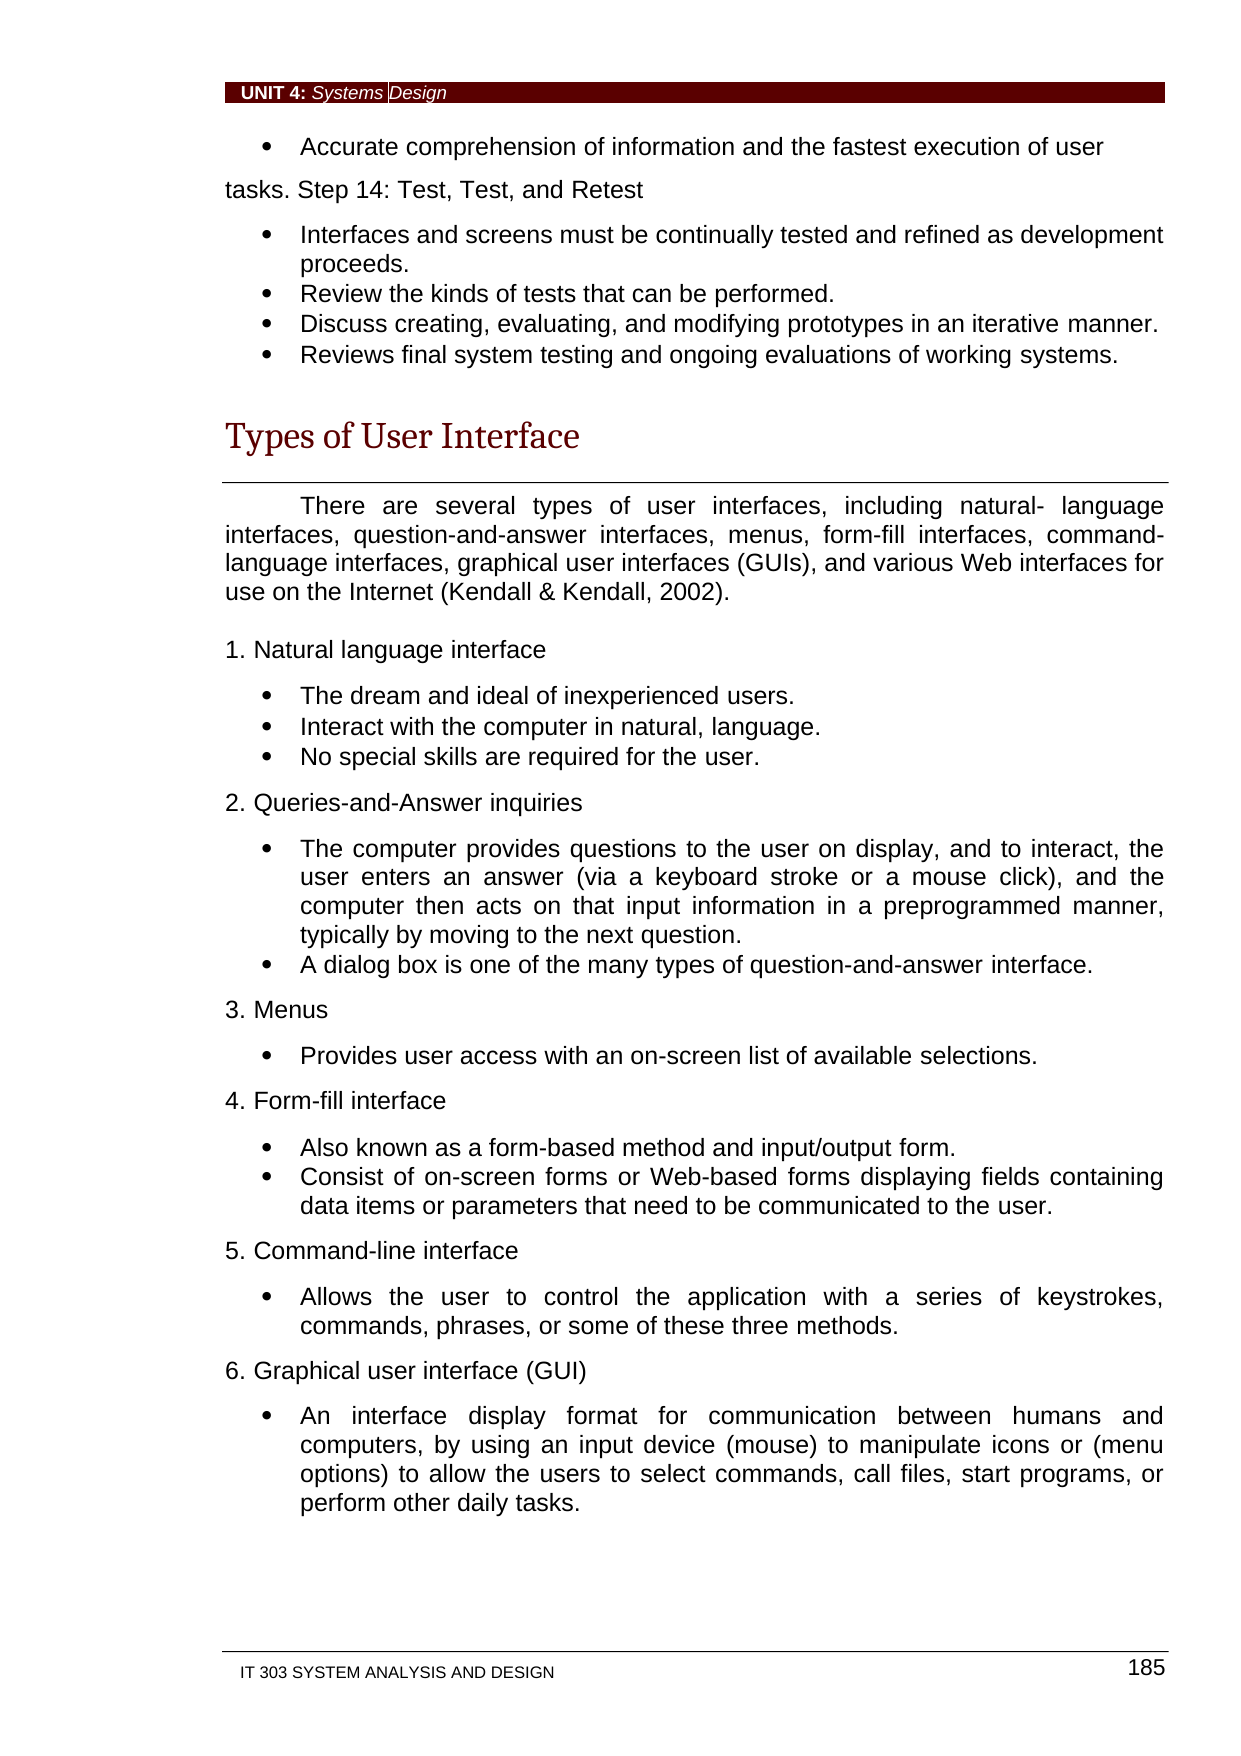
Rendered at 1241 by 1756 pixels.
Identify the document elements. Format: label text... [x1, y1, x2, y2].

list The dream and ideal of inexperienced users. [262, 680, 1240, 711]
list Graphical user interface (GUI) [225, 1356, 1240, 1384]
list Allows the user to control the application with a series of keystrokes, commands, phrases, or some of these three methods. [262, 1282, 1165, 1339]
list An interface display format for communication between humans and computers, by using an input device (mouse) to manipulate icons or (menu options) to allow the users to select commands, call files, start programs, or perform other daily tasks. [262, 1401, 1165, 1516]
list Command-line interface [225, 1236, 1240, 1265]
list Provides user access with an on-screen list of available selections. [262, 1041, 1240, 1070]
list No special skills are required for the user. [262, 741, 1240, 772]
list Accurate comprehension of information and the fastest execution of user tasks. Step 14: Test, Test, and Retest [225, 132, 1166, 204]
list Also known as a form-based method and input/output form. [262, 1132, 1240, 1162]
list Interact with the computer in natural, language. [262, 711, 1240, 741]
list Form-fill interface [225, 1086, 1240, 1115]
list Reviews final system testing and ongoing evaluations of working systems. [262, 339, 1240, 369]
list Discuss creating, evaluating, and modifying prototypes in an iterative manner. [262, 308, 1240, 339]
subtitle Types of User Interface [225, 415, 1240, 458]
list Natural language interface [225, 635, 1240, 663]
list Consist of on-screen forms or Web-based forms displaying fields containing data items or parameters that need to be communicated to the user. [262, 1162, 1165, 1220]
list The computer provides questions to the user on display, and to interact, the user enters an answer (via a keyboard stroke or a mouse click), and the computer then acts on that input information in a preprogrammed manner, typically by moving to the next question. [262, 833, 1166, 949]
list Queries-and-Answer inquiries [225, 788, 1240, 817]
text There are several types of user interfaces, including natural- language interfaces, question-and-answer interfaces, menus, form-fill interfaces, command- language interfaces, graphical user interfaces (GUIs), and various Web interfaces for use on the Internet (Kendall & Kendall, 2002). [225, 491, 1166, 606]
list Review the kinds of tests that can be performed. [262, 278, 1240, 308]
list Interfaces and screens must be continually tested and refined as development proceeds. [262, 221, 1165, 278]
list Menus [225, 995, 1240, 1024]
list A dialog box is one of the many types of question-and-answer interface. [262, 949, 1240, 979]
